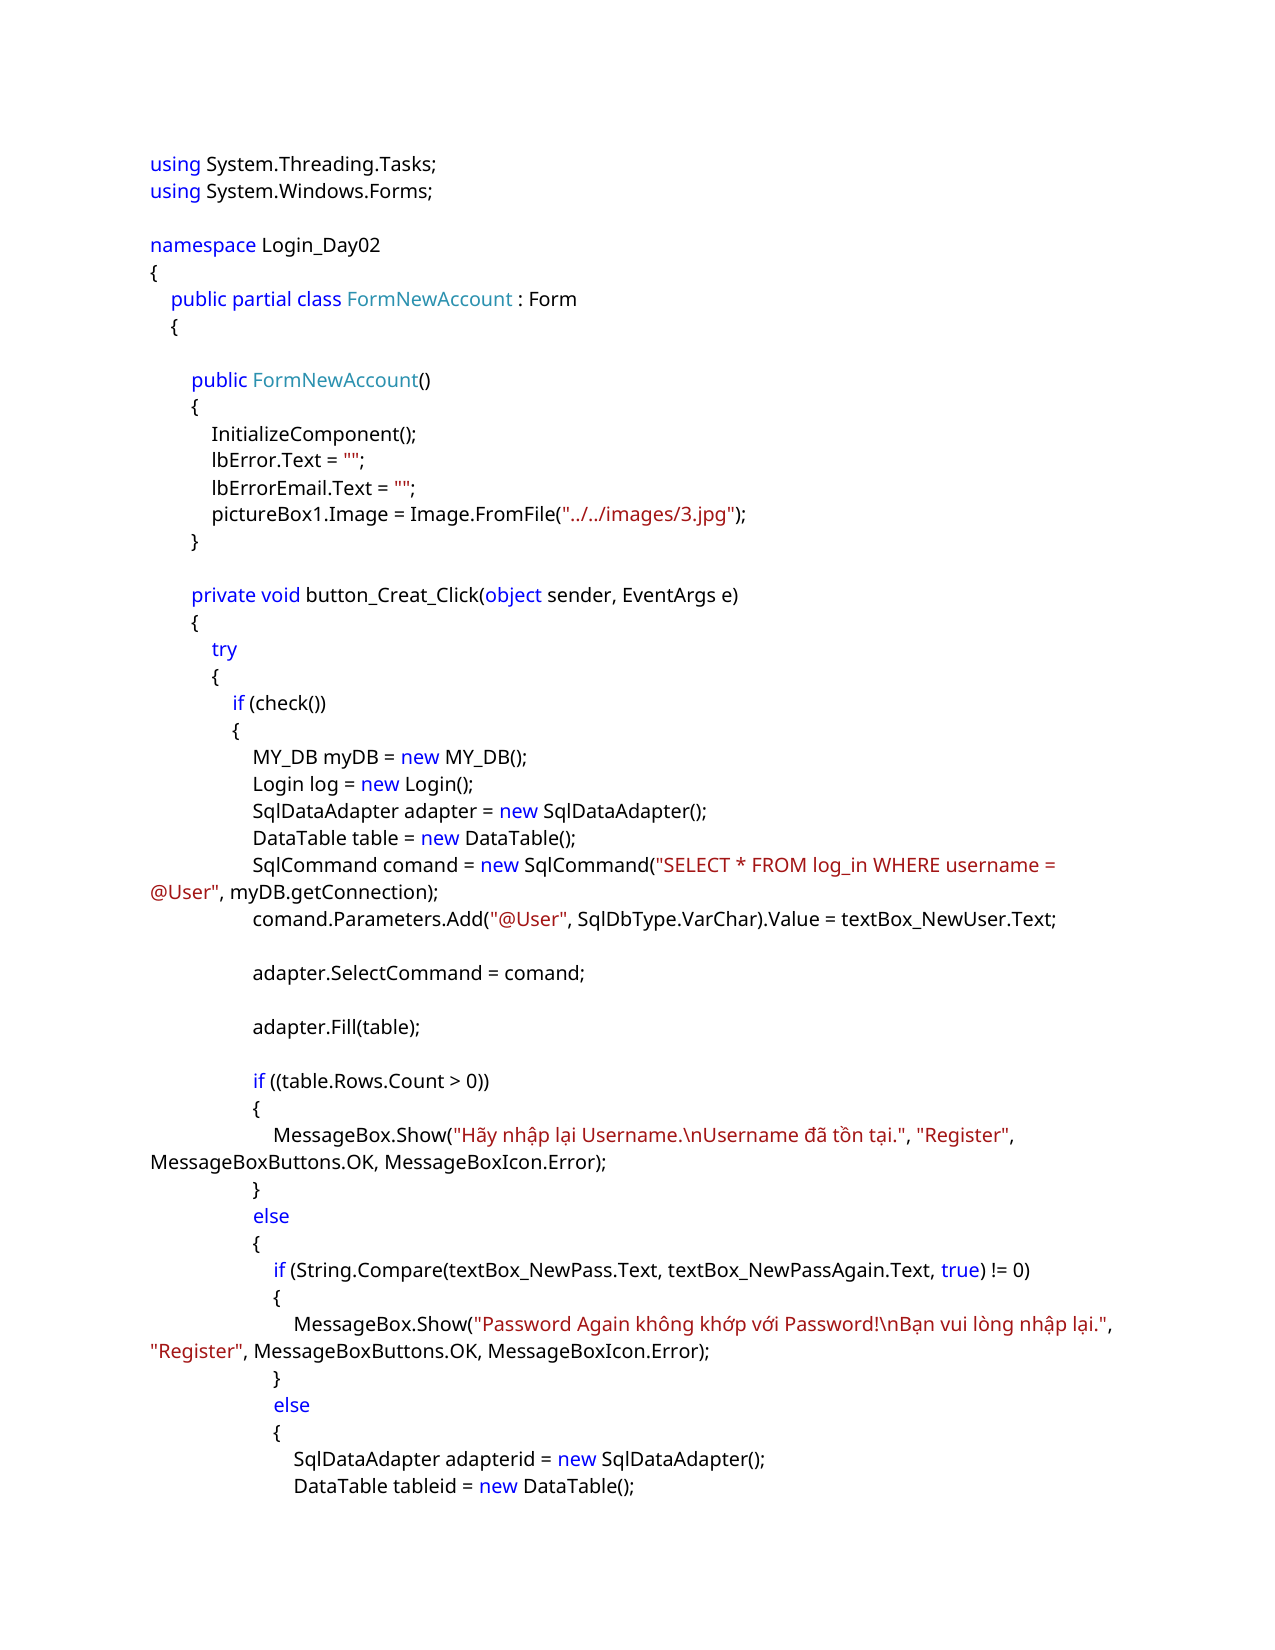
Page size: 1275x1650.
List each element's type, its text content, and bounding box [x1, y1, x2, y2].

text comand.Parameters.Add("@User", SqlDbType.VarChar).Value = textBox_NewUser.Text; [150, 905, 1125, 932]
text else [150, 1202, 1125, 1229]
text { [150, 1229, 1125, 1256]
text SqlDataAdapter adapter = new SqlDataAdapter(); [150, 797, 1125, 824]
text InitializeComponent(); [150, 420, 1125, 447]
text lbErrorEmail.Text = ""; [150, 474, 1125, 501]
text { [150, 1283, 1125, 1310]
text SqlDataAdapter adapterid = new SqlDataAdapter(); [150, 1445, 1125, 1472]
text { [150, 258, 1125, 285]
text Login log = new Login(); [150, 771, 1125, 797]
text { [150, 609, 1125, 636]
text pictureBox1.Image = Image.FromFile("../../images/3.jpg"); [150, 501, 1125, 528]
text { [150, 717, 1125, 743]
text MessageBox.Show("Password Again không khớp với Password!\nBạn vui lòng nhập lại.", "Register", MessageBoxButtons.OK, MessageBoxIcon.Error); [150, 1310, 1125, 1364]
text } [150, 528, 1125, 555]
text { [150, 312, 1125, 339]
text using System.Threading.Tasks; [150, 150, 1125, 177]
text private void button_Creat_Click(object sender, EventArgs e) [150, 582, 1125, 609]
text lbError.Text = ""; [150, 447, 1125, 474]
text SqlCommand comand = new SqlCommand("SELECT * FROM log_in WHERE username = @User", myDB.getConnection); [150, 851, 1125, 905]
text if (String.Compare(textBox_NewPass.Text, textBox_NewPassAgain.Text, true) != 0) [150, 1256, 1125, 1283]
text if (check()) [150, 689, 1125, 717]
text { [150, 393, 1125, 420]
text } [150, 1175, 1125, 1202]
text try [150, 636, 1125, 663]
text MessageBox.Show("Hãy nhập lại Username.\nUsername đã tồn tại.", "Register", MessageBoxButtons.OK, MessageBoxIcon.Error); [150, 1121, 1125, 1175]
text namespace Login_Day02 [150, 231, 1125, 258]
text } [150, 1364, 1125, 1391]
text MY_DB myDB = new MY_DB(); [150, 743, 1125, 771]
text else [150, 1391, 1125, 1418]
text DataTable table = new DataTable(); [150, 824, 1125, 851]
text DataTable tableid = new DataTable(); [150, 1472, 1125, 1499]
text if ((table.Rows.Count > 0)) [150, 1067, 1125, 1094]
text adapter.SelectCommand = comand; [150, 959, 1125, 986]
text { [150, 1094, 1125, 1121]
text { [150, 663, 1125, 689]
text public partial class FormNewAccount : Form [150, 285, 1125, 312]
text adapter.Fill(table); [150, 1013, 1125, 1040]
text using System.Windows.Forms; [150, 177, 1125, 204]
text { [150, 1418, 1125, 1445]
text public FormNewAccount() [150, 366, 1125, 393]
